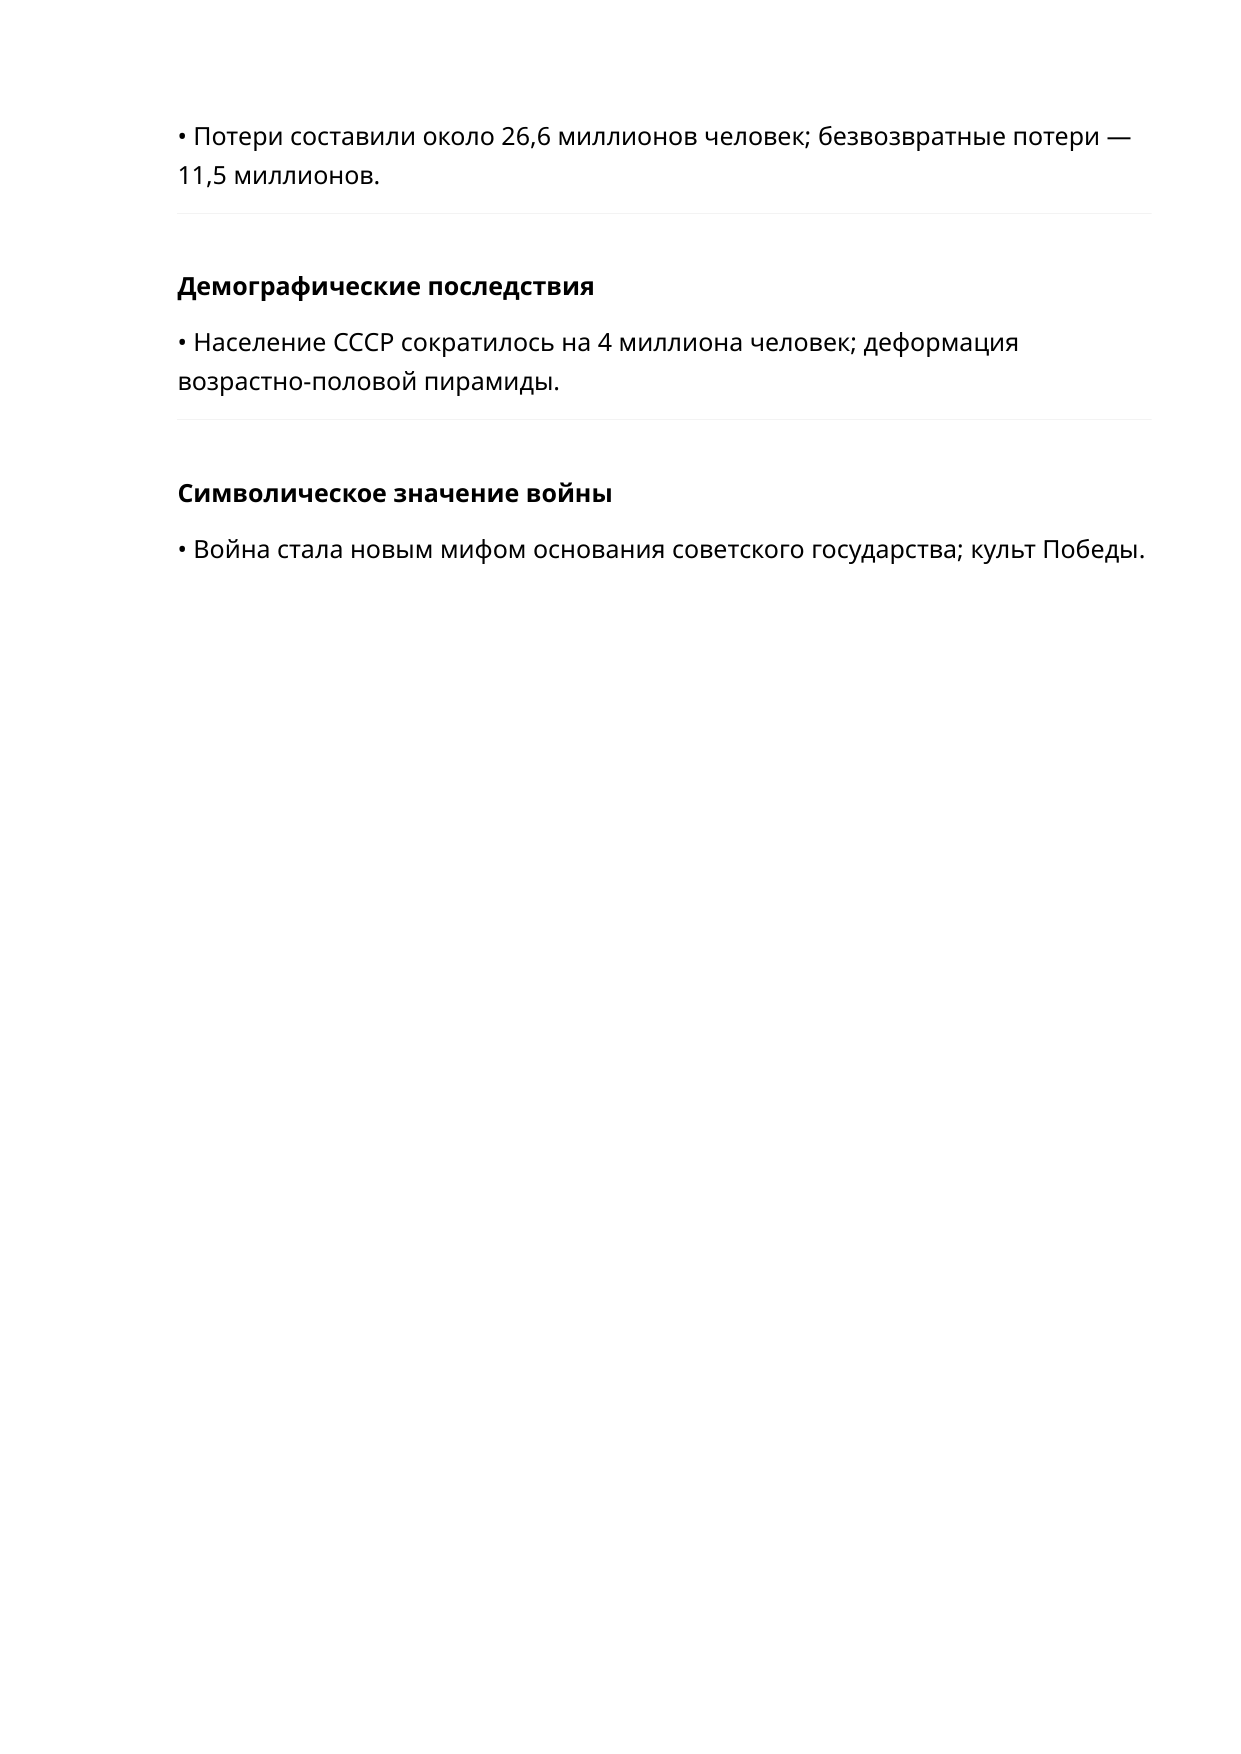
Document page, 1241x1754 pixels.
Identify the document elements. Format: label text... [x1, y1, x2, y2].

text • Потери составили около 26,6 миллионов человек; безвозвратные потери — 11,5 миллионов. [177, 118, 1152, 191]
text Демографические последствия [177, 269, 1152, 303]
text Символическое значение войны [177, 476, 1152, 510]
text • Война стала новым мифом основания советского государства; культ Победы. [177, 531, 1152, 566]
text • Население СССР сократилось на 4 миллиона человек; деформация возрастно-половой пирамиды. [177, 325, 1152, 398]
